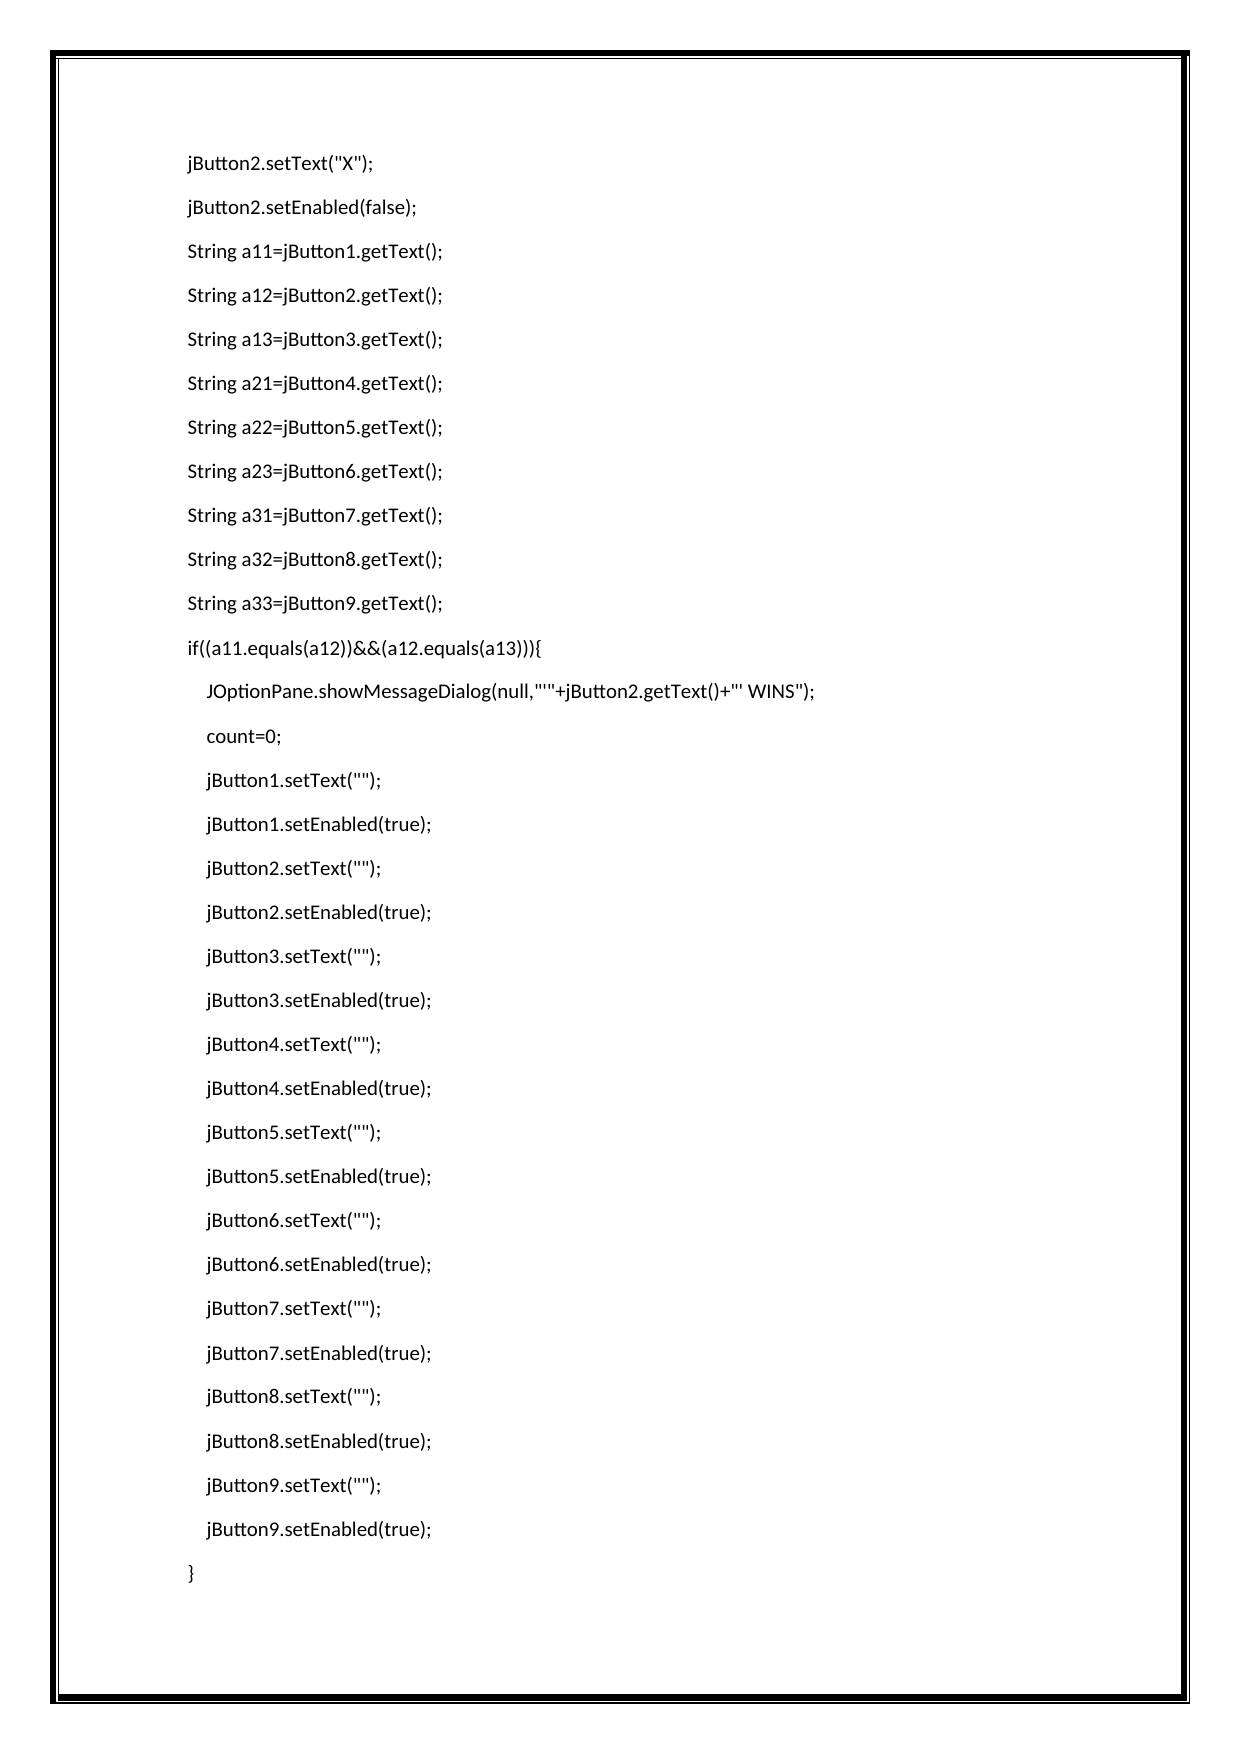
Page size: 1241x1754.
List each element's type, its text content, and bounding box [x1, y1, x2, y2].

text String a21=jButton4.getText(); [150, 370, 1090, 396]
text jButton2.setEnabled(true); [150, 899, 1090, 924]
text String a32=jButton8.getText(); [150, 547, 1090, 572]
text jButton8.setText(""); [150, 1384, 1090, 1409]
text jButton4.setText(""); [150, 1031, 1090, 1057]
text jButton2.setText(""); [150, 855, 1090, 880]
text jButton4.setEnabled(true); [150, 1075, 1090, 1101]
text jButton7.setText(""); [150, 1296, 1090, 1321]
text jButton3.setText(""); [150, 943, 1090, 968]
text jButton7.setEnabled(true); [150, 1340, 1090, 1365]
text String a12=jButton2.getText(); [150, 282, 1090, 308]
text jButton6.setText(""); [150, 1207, 1090, 1233]
text count=0; [150, 723, 1090, 748]
text String a31=jButton7.getText(); [150, 502, 1090, 528]
text jButton2.setEnabled(false); [150, 194, 1090, 219]
text String a33=jButton9.getText(); [150, 591, 1090, 616]
text } [150, 1560, 1090, 1585]
text jButton3.setEnabled(true); [150, 987, 1090, 1013]
text String a22=jButton5.getText(); [150, 414, 1090, 440]
text if((a11.equals(a12))&&(a12.equals(a13))){ [150, 635, 1090, 660]
text jButton2.setText("X"); [150, 150, 1090, 175]
text jButton5.setEnabled(true); [150, 1163, 1090, 1189]
text jButton5.setText(""); [150, 1119, 1090, 1145]
text jButton1.setEnabled(true); [150, 811, 1090, 836]
text JOptionPane.showMessageDialog(null,"'"+jButton2.getText()+"' WINS"); [150, 679, 1090, 704]
text jButton9.setEnabled(true); [150, 1516, 1090, 1541]
text String a13=jButton3.getText(); [150, 326, 1090, 352]
text jButton6.setEnabled(true); [150, 1252, 1090, 1277]
text jButton8.setEnabled(true); [150, 1428, 1090, 1453]
text String a23=jButton6.getText(); [150, 458, 1090, 484]
text jButton1.setText(""); [150, 767, 1090, 792]
text String a11=jButton1.getText(); [150, 238, 1090, 263]
text jButton9.setText(""); [150, 1472, 1090, 1497]
